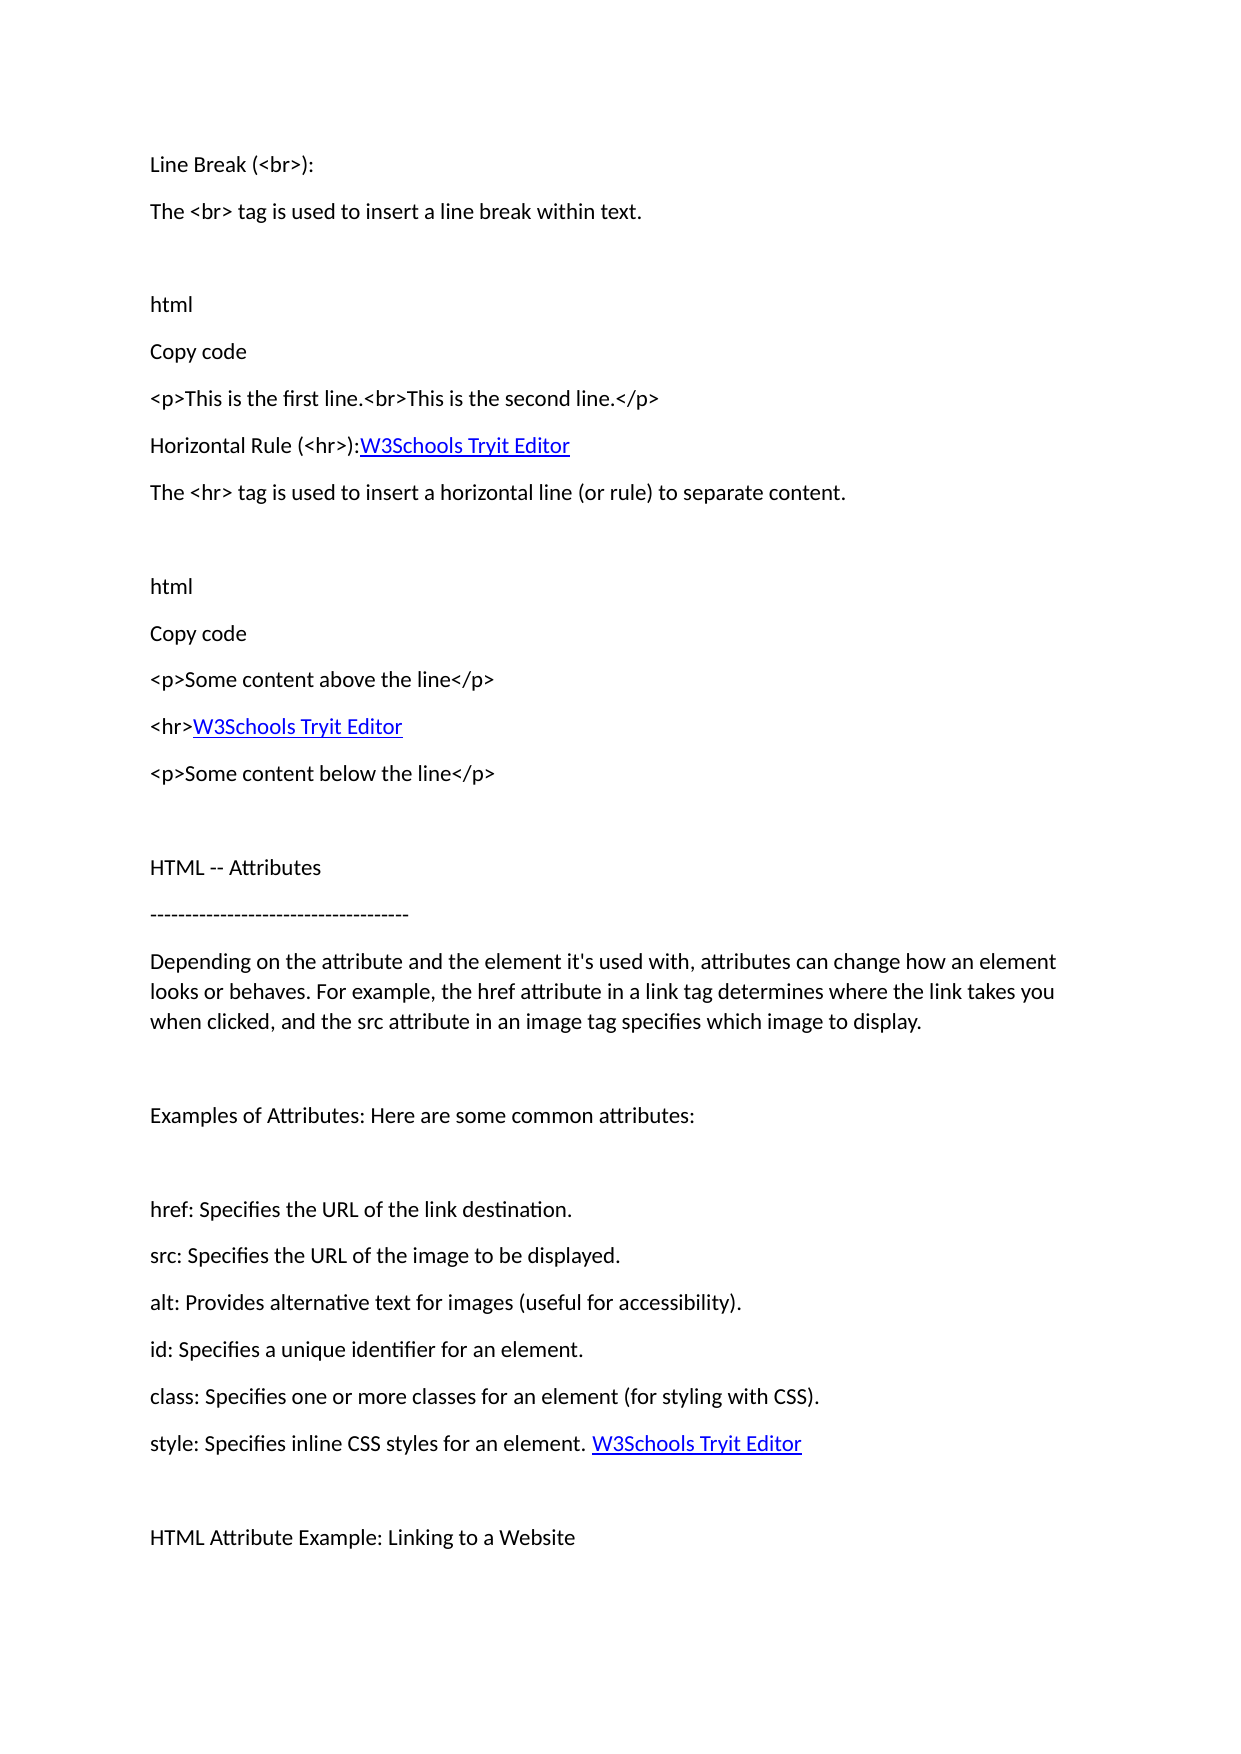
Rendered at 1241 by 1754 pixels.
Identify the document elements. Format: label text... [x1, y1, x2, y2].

text <p>This is the first line.<br>This is the second line.</p> [150, 384, 1090, 412]
text Copy code [150, 337, 1090, 366]
text Copy code [150, 619, 1090, 647]
text The <hr> tag is used to insert a horizontal line (or rule) to separate content. [150, 478, 1090, 506]
text The <br> tag is used to insert a line break within text. [150, 197, 1090, 225]
text class: Specifies one or more classes for an element (for styling with CSS). [150, 1382, 1090, 1410]
text alt: Provides alternative text for images (useful for accessibility). [150, 1288, 1090, 1317]
text html [150, 291, 1090, 319]
text Depending on the attribute and the element it's used with, attributes can change how an element looks or behaves. For example, the href attribute in a link tag determines where the link takes you when clicked, and the src attribute in an image tag specifies which image to display. [150, 947, 1090, 1035]
text id: Specifies a unique identifier for an element. [150, 1335, 1090, 1363]
text src: Specifies the URL of the image to be displayed. [150, 1242, 1090, 1270]
text <p>Some content above the line</p> [150, 666, 1090, 694]
text ------------------------------------- [150, 900, 1090, 928]
text HTML -- Attributes [150, 853, 1090, 881]
text Examples of Attributes: Here are some common attributes: [150, 1101, 1090, 1129]
text href: Specifies the URL of the link destination. [150, 1195, 1090, 1223]
text HTML Attribute Example: Linking to a Website [150, 1523, 1090, 1551]
text Horizontal Rule (<hr>):W3Schools Tryit Editor [150, 431, 1090, 459]
text <p>Some content below the line</p> [150, 759, 1090, 787]
text html [150, 572, 1090, 600]
text <hr>W3Schools Tryit Editor [150, 712, 1090, 741]
text style: Specifies inline CSS styles for an element. W3Schools Tryit Editor [150, 1429, 1090, 1457]
text Line Break (<br>): [150, 150, 1090, 178]
